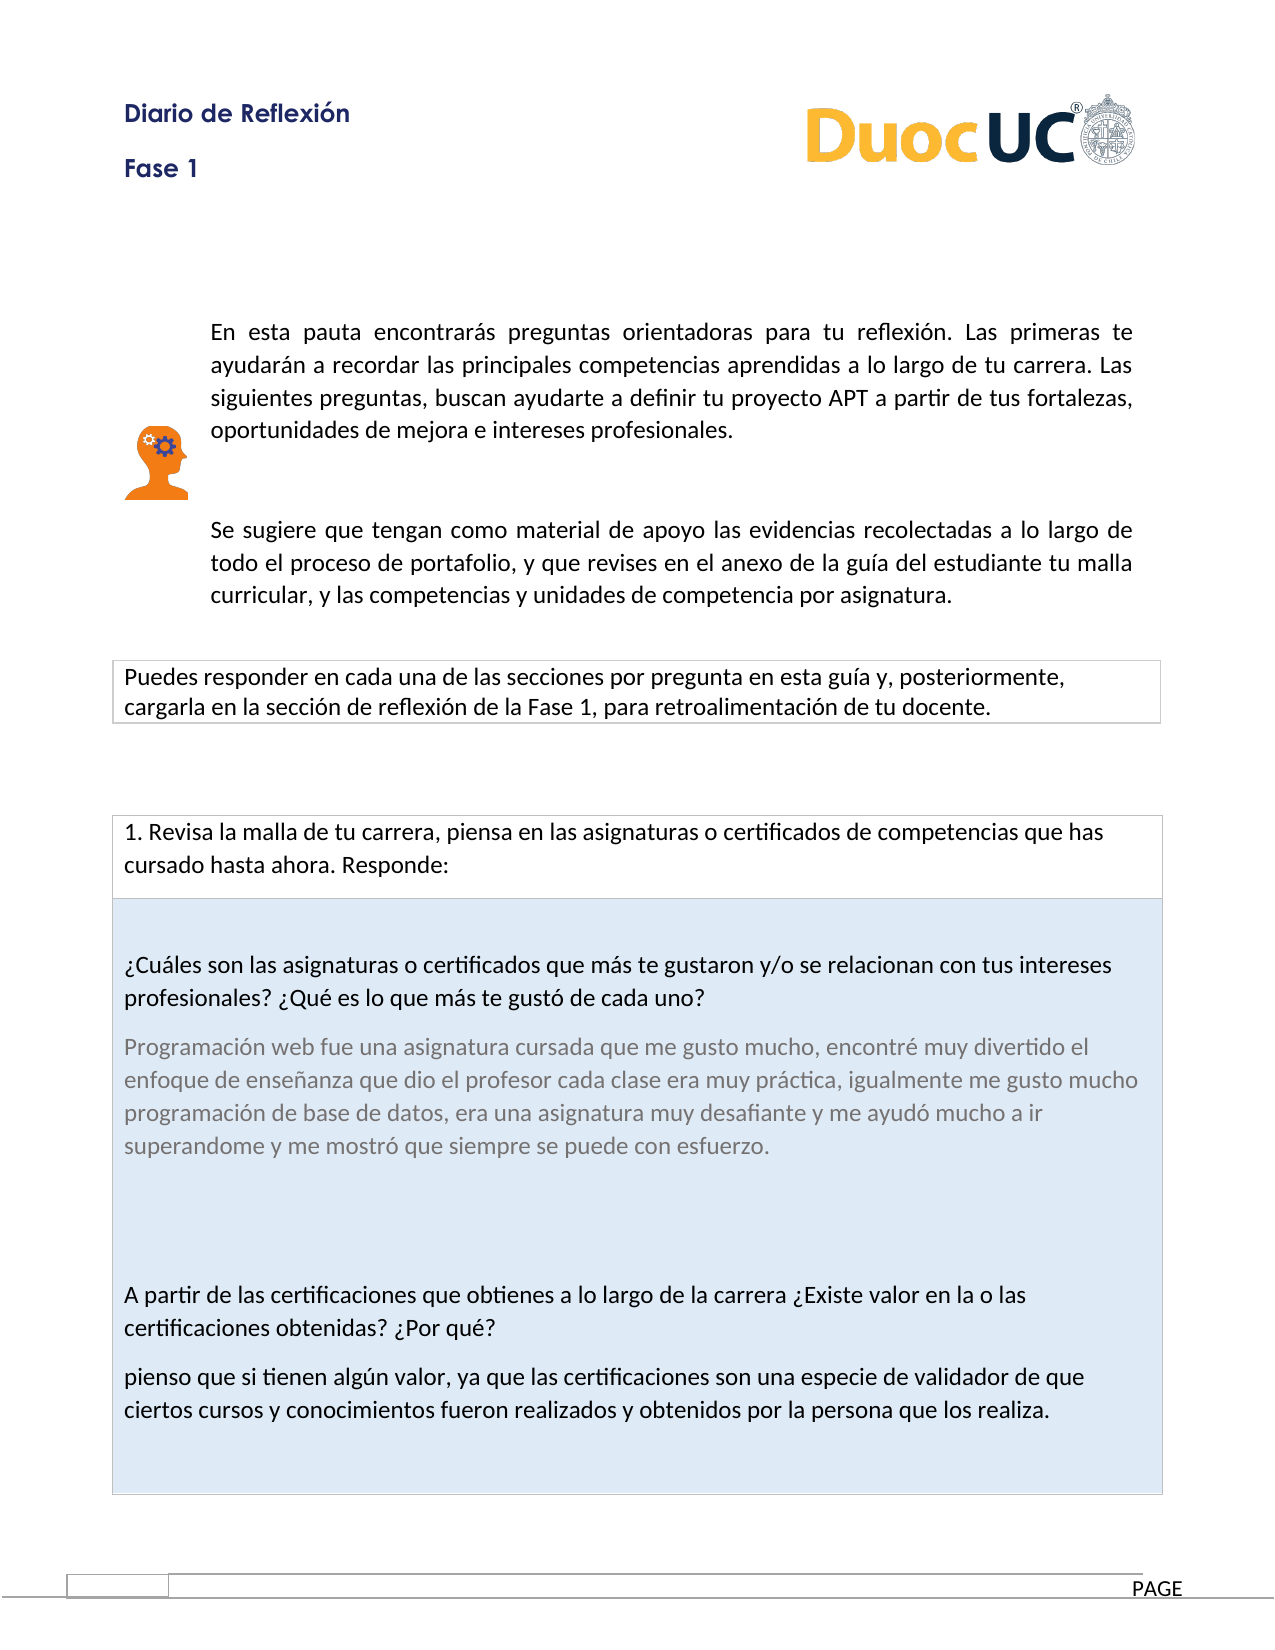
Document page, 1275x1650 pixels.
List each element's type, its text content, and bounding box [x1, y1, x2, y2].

table_header En esta pauta encontrarás preguntas orientadoras para tu reflexión. Las primeras te ayudarán a recordar las principales competencias aprendidas a lo largo de tu carrera. Las siguientes preguntas, buscan ayudarte a definir tu proyecto APT a partir de tus fortalezas, oportunidades de mejora e intereses profesionales. Se sugiere que tengan como material de apoyo las evidencias recolectadas a lo largo de todo el proceso de portafolio, y que revises en el anexo de la guía del estudiante tu malla curricular, y las competencias y unidades de competencia por asignatura. [199, 316, 1146, 629]
picture [807, 94, 1135, 165]
table_header [112, 316, 199, 629]
table_header 1. Revisa la malla de tu carrera, piensa en las asignaturas o certificados de competencias que has cursado hasta ahora. Responde: [113, 816, 1162, 898]
table_header Puedes responder en cada una de las secciones por pregunta en esta guía y, posteriormente, cargarla en la sección de reflexión de la Fase 1, para retroalimentación de tu docente. [114, 661, 1160, 722]
picture [123, 426, 188, 500]
